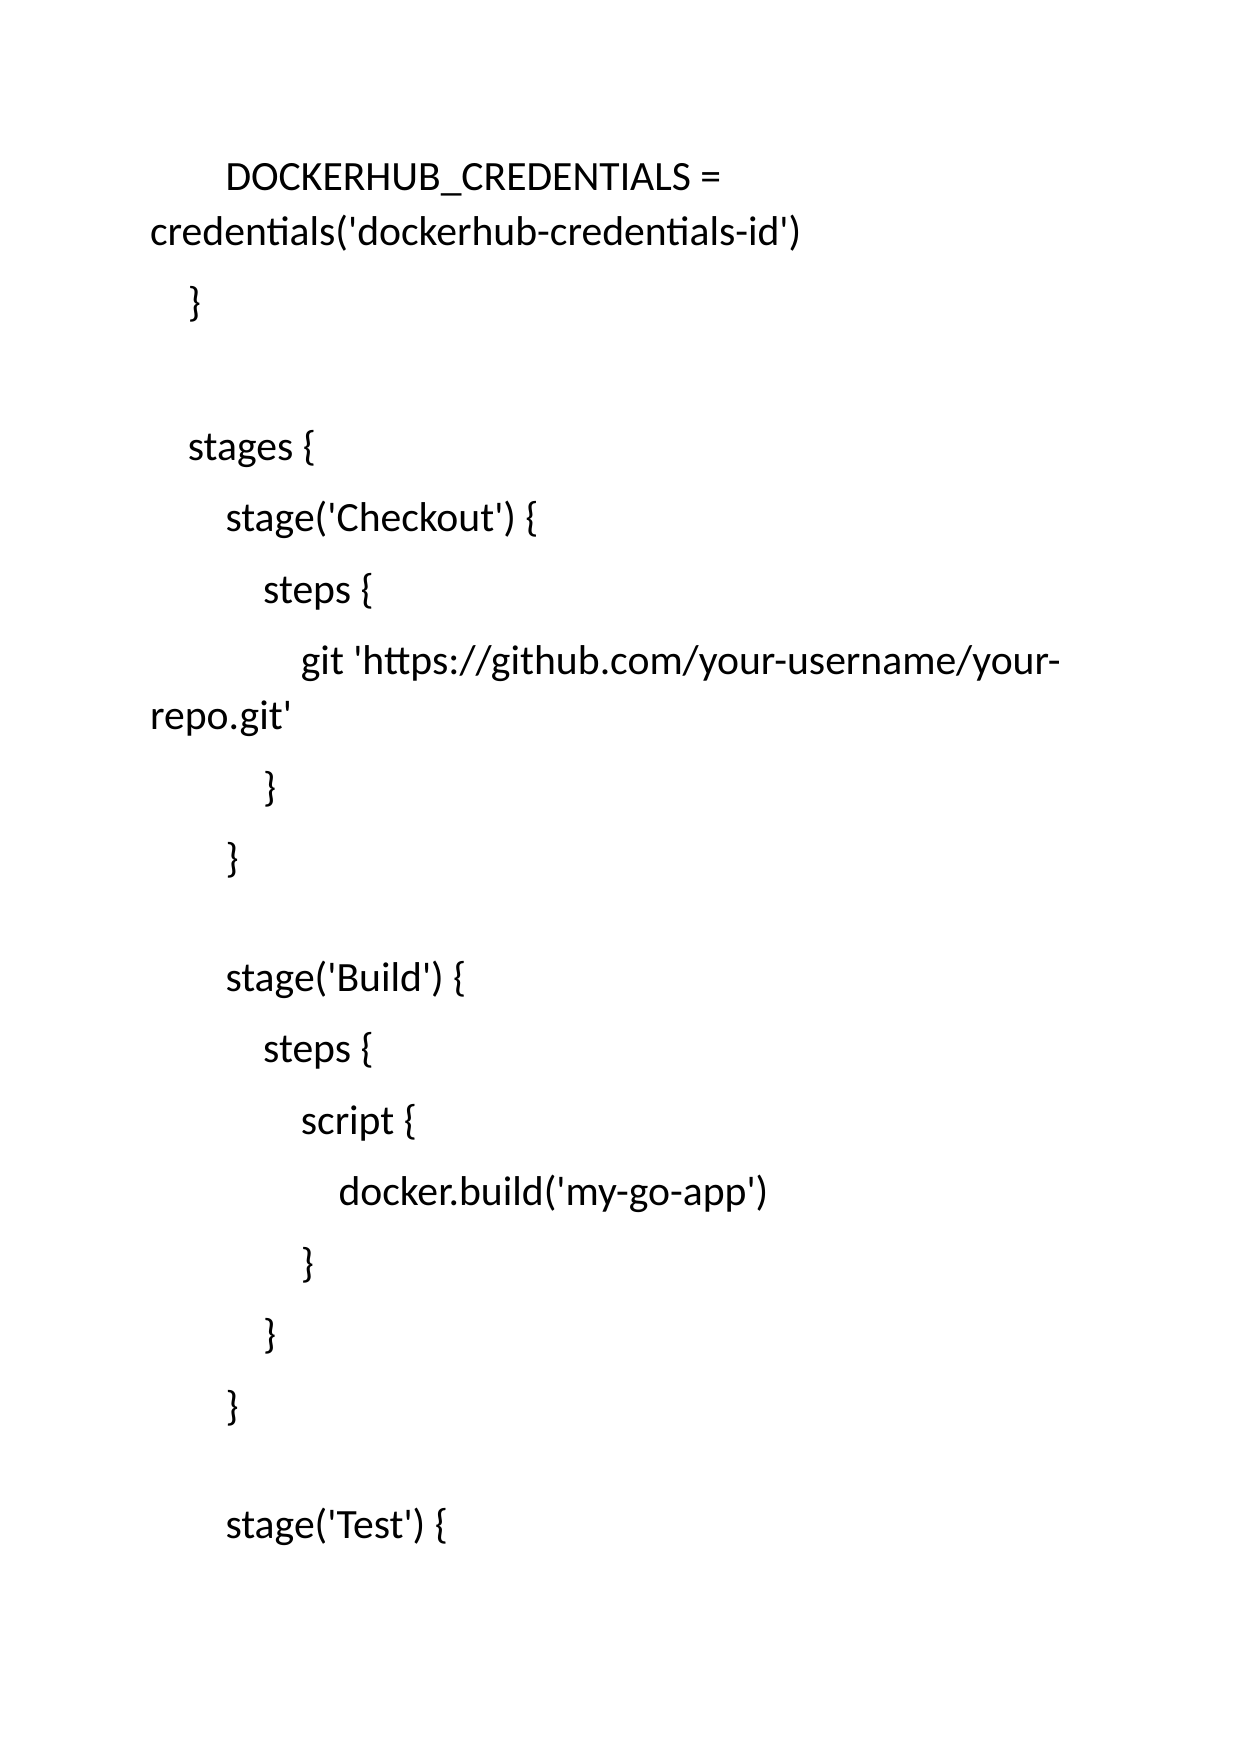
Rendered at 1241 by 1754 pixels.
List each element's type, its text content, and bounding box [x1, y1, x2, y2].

text } [150, 1380, 1090, 1431]
text } [150, 761, 1090, 812]
text } [150, 276, 1090, 327]
text DOCKERHUB_CREDENTIALS = credentials('dockerhub-credentials-id') [150, 150, 1090, 256]
text steps { [150, 1022, 1090, 1073]
text docker.build('my-go-app') [150, 1165, 1090, 1216]
text git 'https://github.com/your-username/your-repo.git' [150, 634, 1090, 740]
text } [150, 1237, 1090, 1288]
text } [150, 832, 1090, 883]
text stage('Test') { [150, 1498, 1090, 1549]
text stages { [150, 419, 1090, 470]
text steps { [150, 563, 1090, 613]
text script { [150, 1094, 1090, 1145]
text } [150, 1308, 1090, 1359]
text stage('Build') { [150, 951, 1090, 1002]
text stage('Checkout') { [150, 491, 1090, 542]
